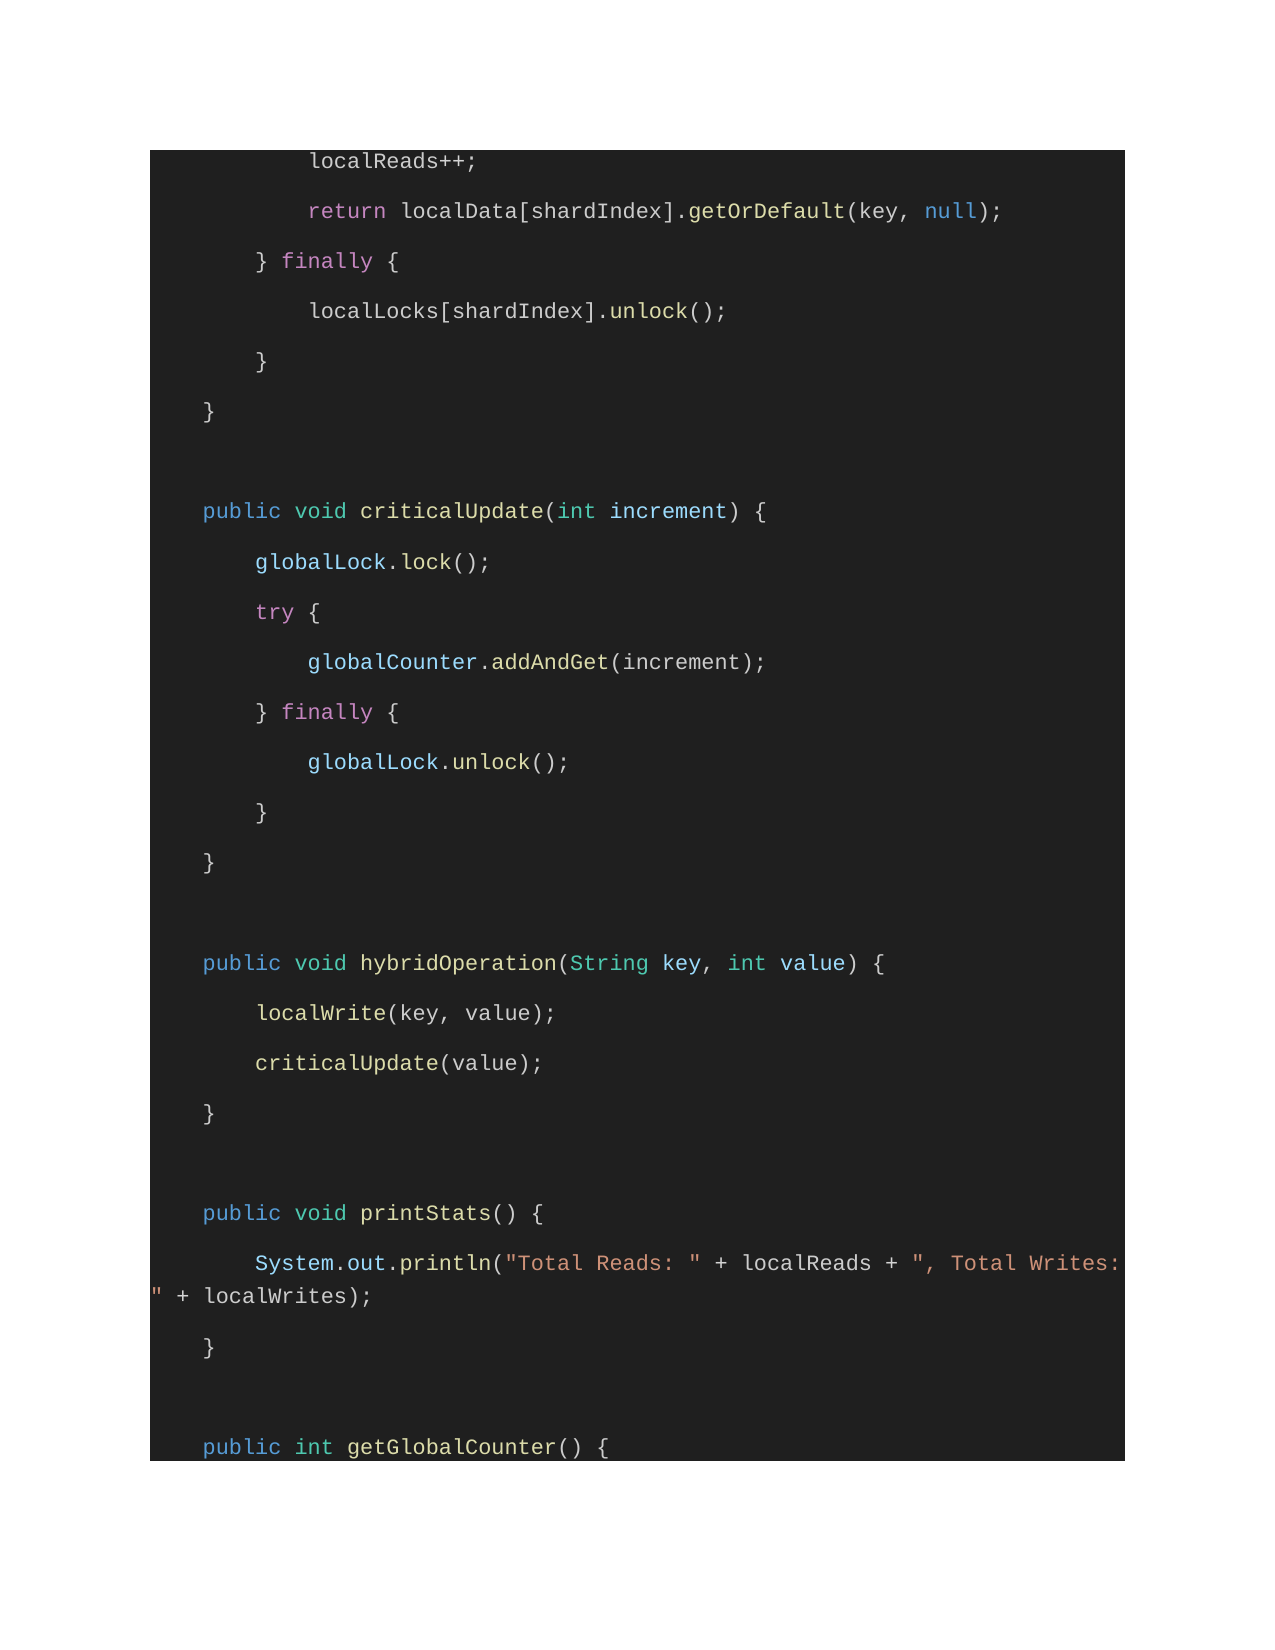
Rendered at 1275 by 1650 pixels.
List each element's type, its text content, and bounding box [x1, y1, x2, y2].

text } finally { [150, 250, 1125, 275]
text } [150, 401, 1125, 425]
text localWrite(key, value); [150, 1002, 1125, 1027]
text localLocks[shardIndex].unlock(); [150, 300, 1125, 325]
text } [150, 801, 1125, 826]
text } finally { [150, 701, 1125, 726]
text globalCounter.addAndGet(increment); [150, 651, 1125, 676]
text try { [150, 601, 1125, 626]
text public void criticalUpdate(int increment) { [150, 501, 1125, 526]
text globalLock.unlock(); [150, 751, 1125, 776]
text localReads++; [150, 150, 1125, 175]
text criticalUpdate(value); [150, 1052, 1125, 1077]
text public void printStats() { [150, 1202, 1125, 1227]
text System.out.println("Total Reads: " + localReads + ", Total Writes: " + localWrites); [150, 1252, 1125, 1311]
text } [150, 851, 1125, 876]
text } [150, 350, 1125, 375]
text return localData[shardIndex].getOrDefault(key, null); [150, 200, 1125, 225]
text } [150, 1336, 1125, 1361]
text globalLock.lock(); [150, 551, 1125, 576]
text public int getGlobalCounter() { [150, 1436, 1125, 1461]
text } [150, 1102, 1125, 1127]
text public void hybridOperation(String key, int value) { [150, 952, 1125, 976]
